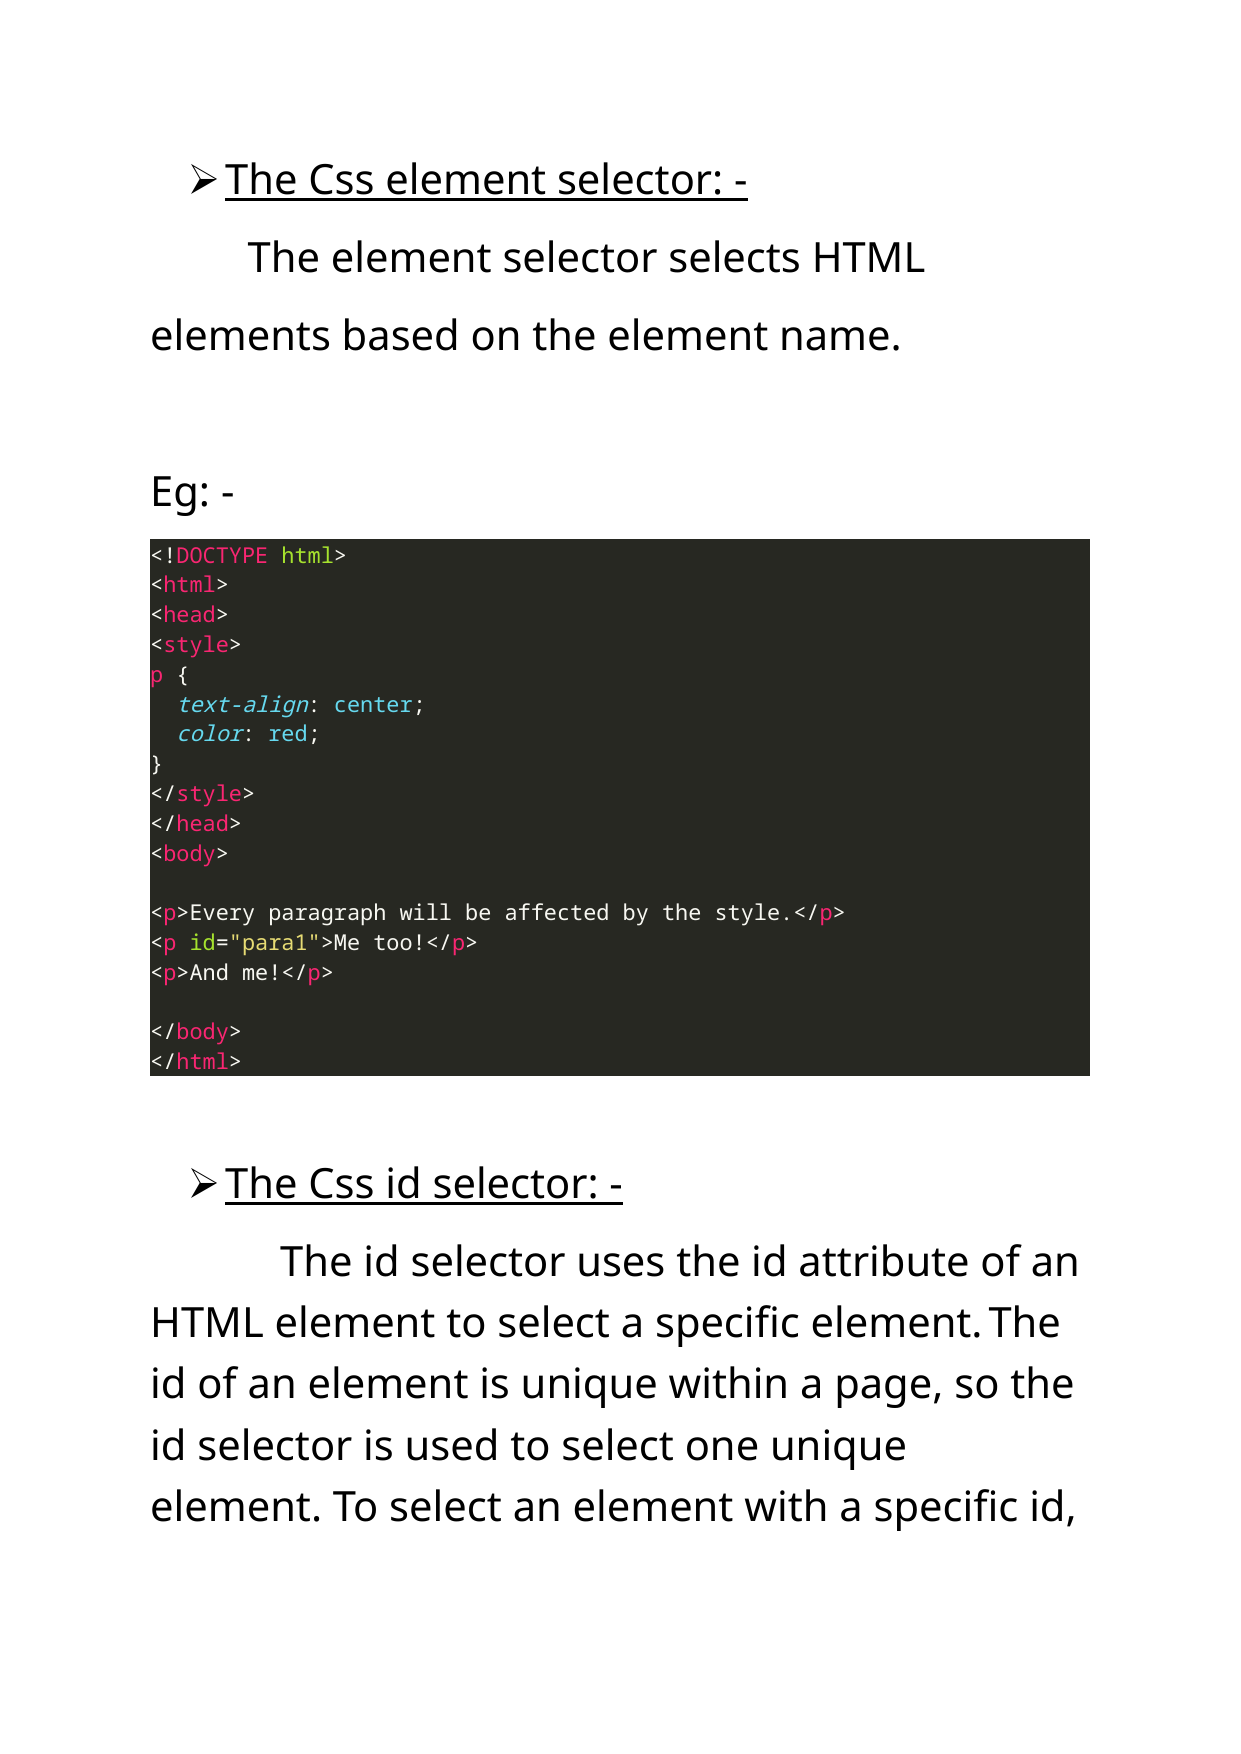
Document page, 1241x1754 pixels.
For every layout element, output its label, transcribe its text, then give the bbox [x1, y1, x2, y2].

text <p>Every paragraph will be affected by the style.</p> [150, 897, 1090, 927]
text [150, 1232, 1090, 1533]
list The Css element selector: - [187, 150, 1090, 207]
text text-align: center; [150, 688, 1090, 718]
text p { [150, 659, 1090, 688]
text } [150, 748, 1090, 778]
text <body> [150, 837, 1090, 867]
text color: red; [150, 718, 1090, 748]
text elements based on the element name. [150, 306, 1090, 363]
text </style> [150, 778, 1090, 808]
text The element selector selects HTML [150, 228, 1090, 285]
list The Css id selector: - [187, 1154, 1090, 1211]
text <style> [150, 629, 1090, 659]
text <p>And me!</p> [150, 957, 1090, 986]
text </body> [150, 1016, 1090, 1046]
text <head> [150, 599, 1090, 629]
text </head> [150, 808, 1090, 837]
text </html> [150, 1046, 1090, 1076]
text <p id="para1">Me too!</p> [150, 927, 1090, 957]
text Eg: - [150, 462, 1090, 518]
text <html> [150, 569, 1090, 599]
text <!DOCTYPE html> [150, 539, 1090, 569]
